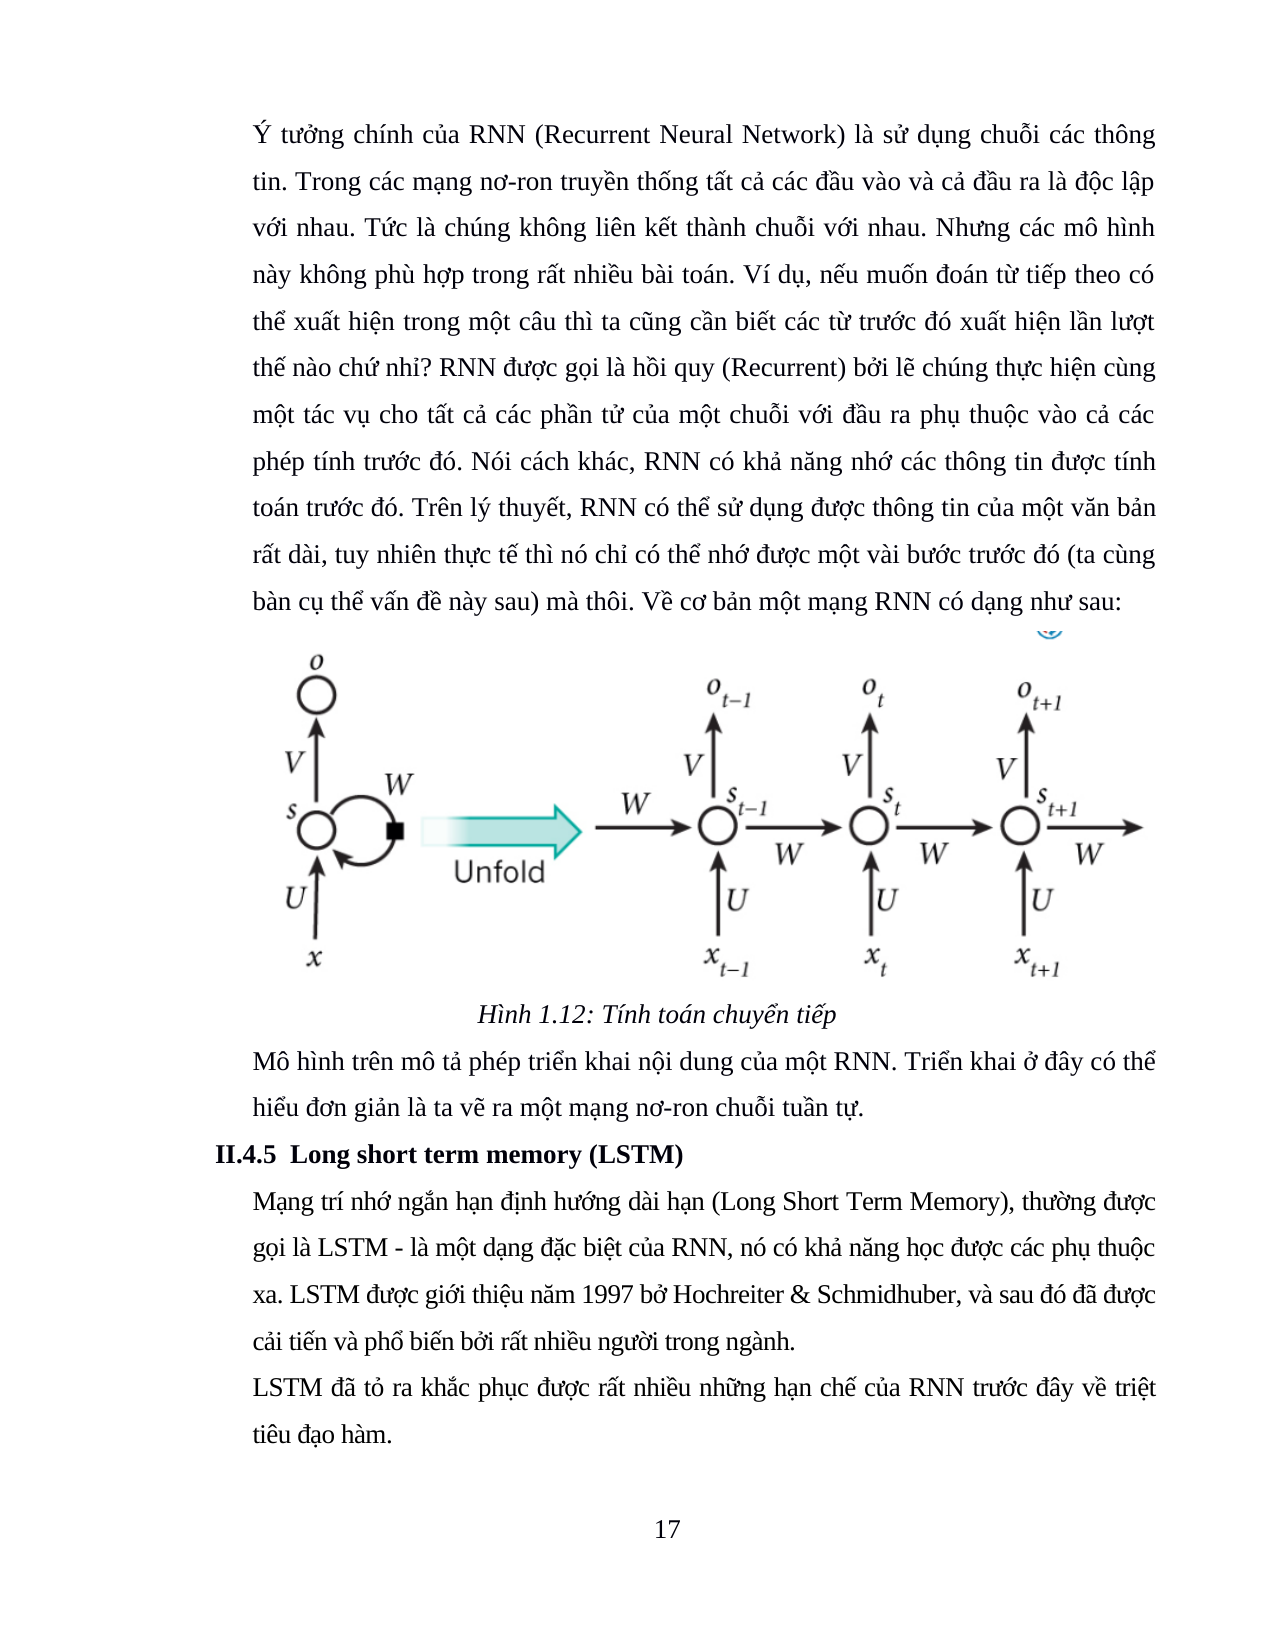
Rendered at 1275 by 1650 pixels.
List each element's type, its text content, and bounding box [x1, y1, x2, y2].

text Mạng trí nhớ ngắn hạn định hướng dài hạn (Long Short Term Memory), thường được gọi là LSTM - là một dạng đặc biệt của RNN, nó có khả năng học được các phụ thuộc xa. LSTM được giới thiệu năm 1997 bở Hochreiter & Schmidhuber, và sau đó đã được cải tiến và phổ biến bởi rất nhiều người trong ngành. [252, 1185, 1157, 1356]
picture [252, 631, 1198, 983]
list Mô hình trên mô tả phép triển khai nội dung của một RNN. Triển khai ở đây có thể hiểu đơn giản là ta vẽ ra một mạng nơ-ron chuỗi tuần tự. [252, 1045, 1157, 1123]
list Long short term memory (LSTM) [215, 1138, 1157, 1169]
list Hình 1.12: Tính toán chuyển tiếp [252, 998, 1157, 1029]
list Ý tưởng chính của RNN (Recurrent Neural Network) là sử dụng chuỗi các thông tin. Trong các mạng nơ-ron truyền thống tất cả các đầu vào và cả đầu ra là độc lập với nhau. Tức là chúng không liên kết thành chuỗi với nhau. Nhưng các mô hình này không phù hợp trong rất nhiều bài toán. Ví dụ, nếu muốn đoán từ tiếp theo có thể xuất hiện trong một câu thì ta cũng cần biết các từ trước đó xuất hiện lần lượt thế nào chứ nhỉ? RNN được gọi là hồi quy (Recurrent) bởi lẽ chúng thực hiện cùng một tác vụ cho tất cả các phần tử của một chuỗi với đầu ra phụ thuộc vào cả các phép tính trước đó. Nói cách khác, RNN có khả năng nhớ các thông tin được tính toán trước đó. Trên lý thuyết, RNN có thể sử dụng được thông tin của một văn bản rất dài, tuy nhiên thực tế thì nó chỉ có thể nhớ được một vài bước trước đó (ta cùng bàn cụ thể vấn đề này sau) mà thôi. Về cơ bản một mạng RNN có dạng như sau: [252, 118, 1157, 616]
text LSTM đã tỏ ra khắc phục được rất nhiều những hạn chế của RNN trước đây về triệt tiêu đạo hàm. [252, 1372, 1157, 1449]
